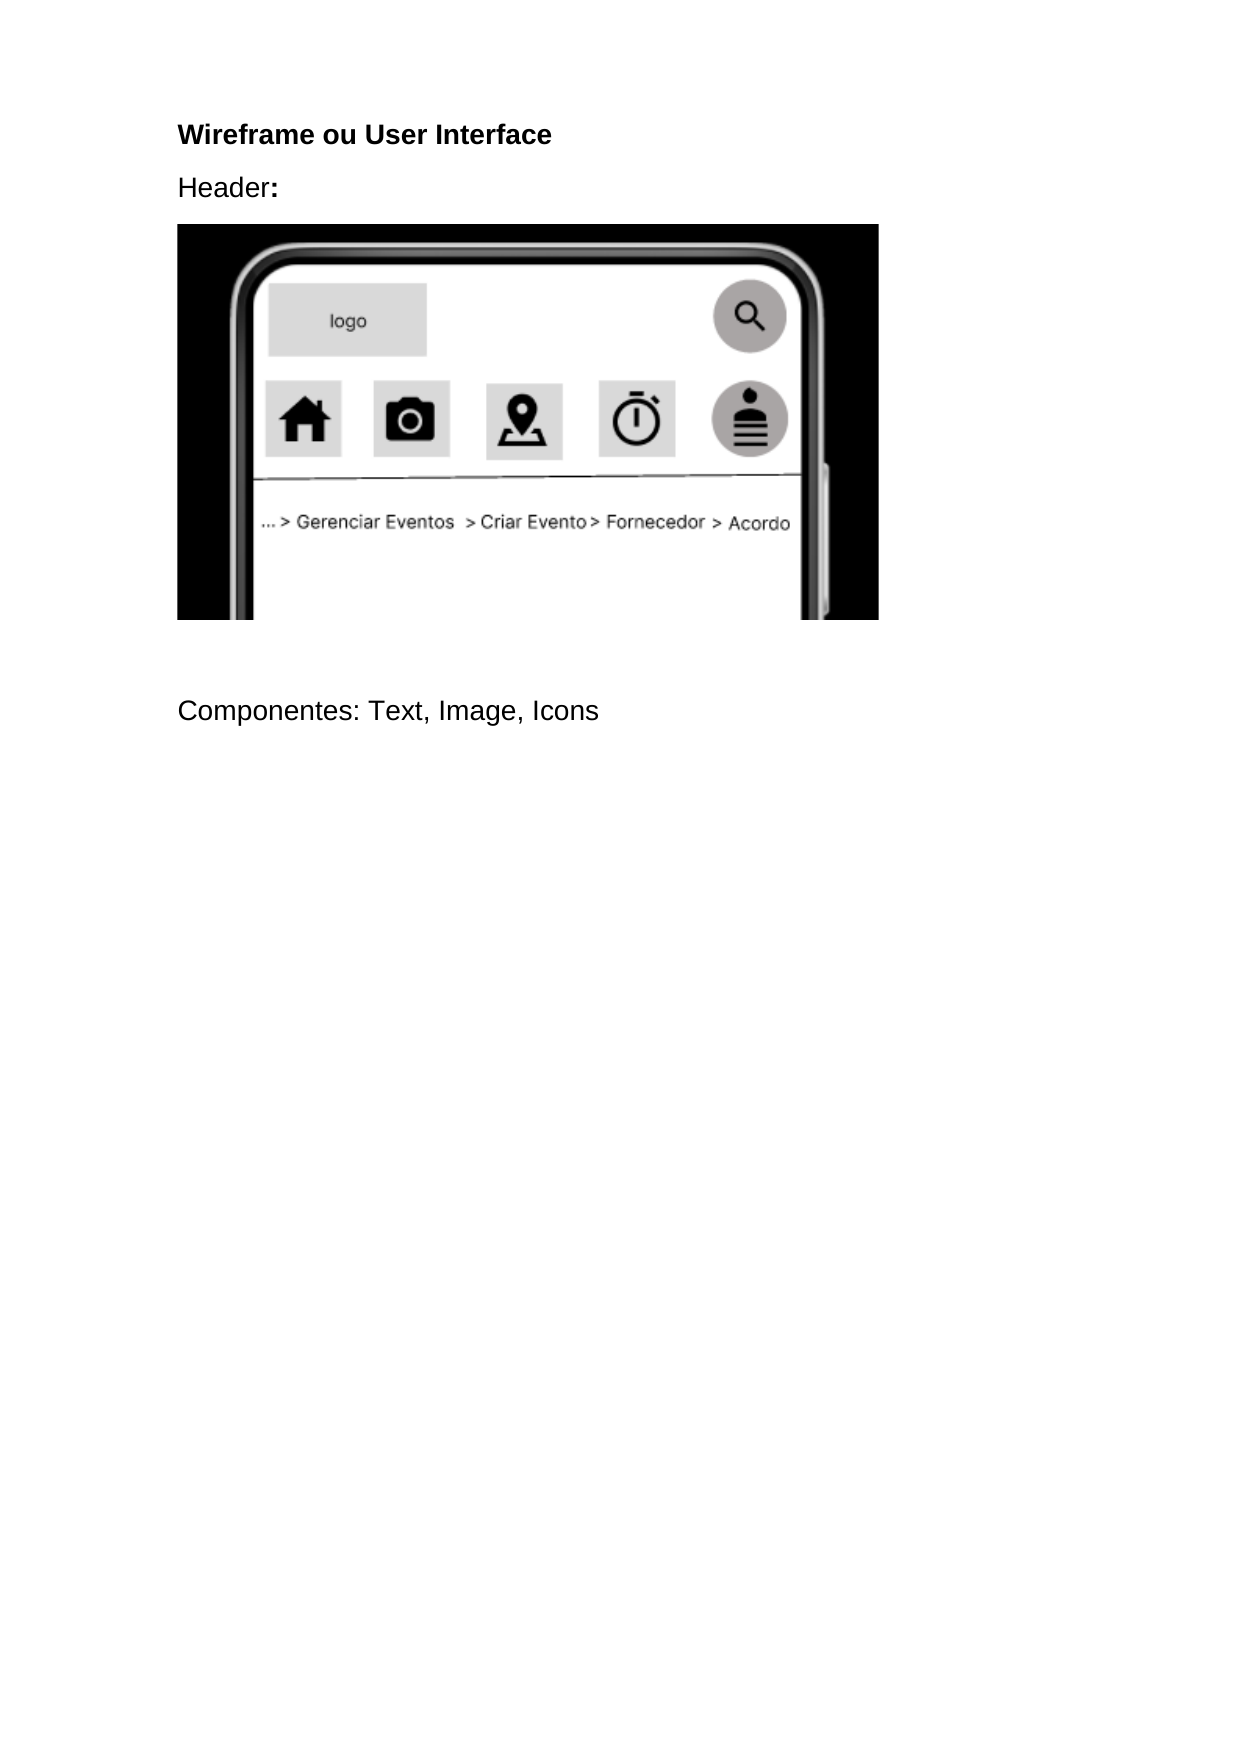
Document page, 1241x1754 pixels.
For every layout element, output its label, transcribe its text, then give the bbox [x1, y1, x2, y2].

text Wireframe ou User Interface [177, 118, 1063, 151]
text Header: [177, 171, 1063, 204]
text Componentes: Text, Image, Icons [177, 694, 1063, 726]
picture [177, 224, 879, 620]
